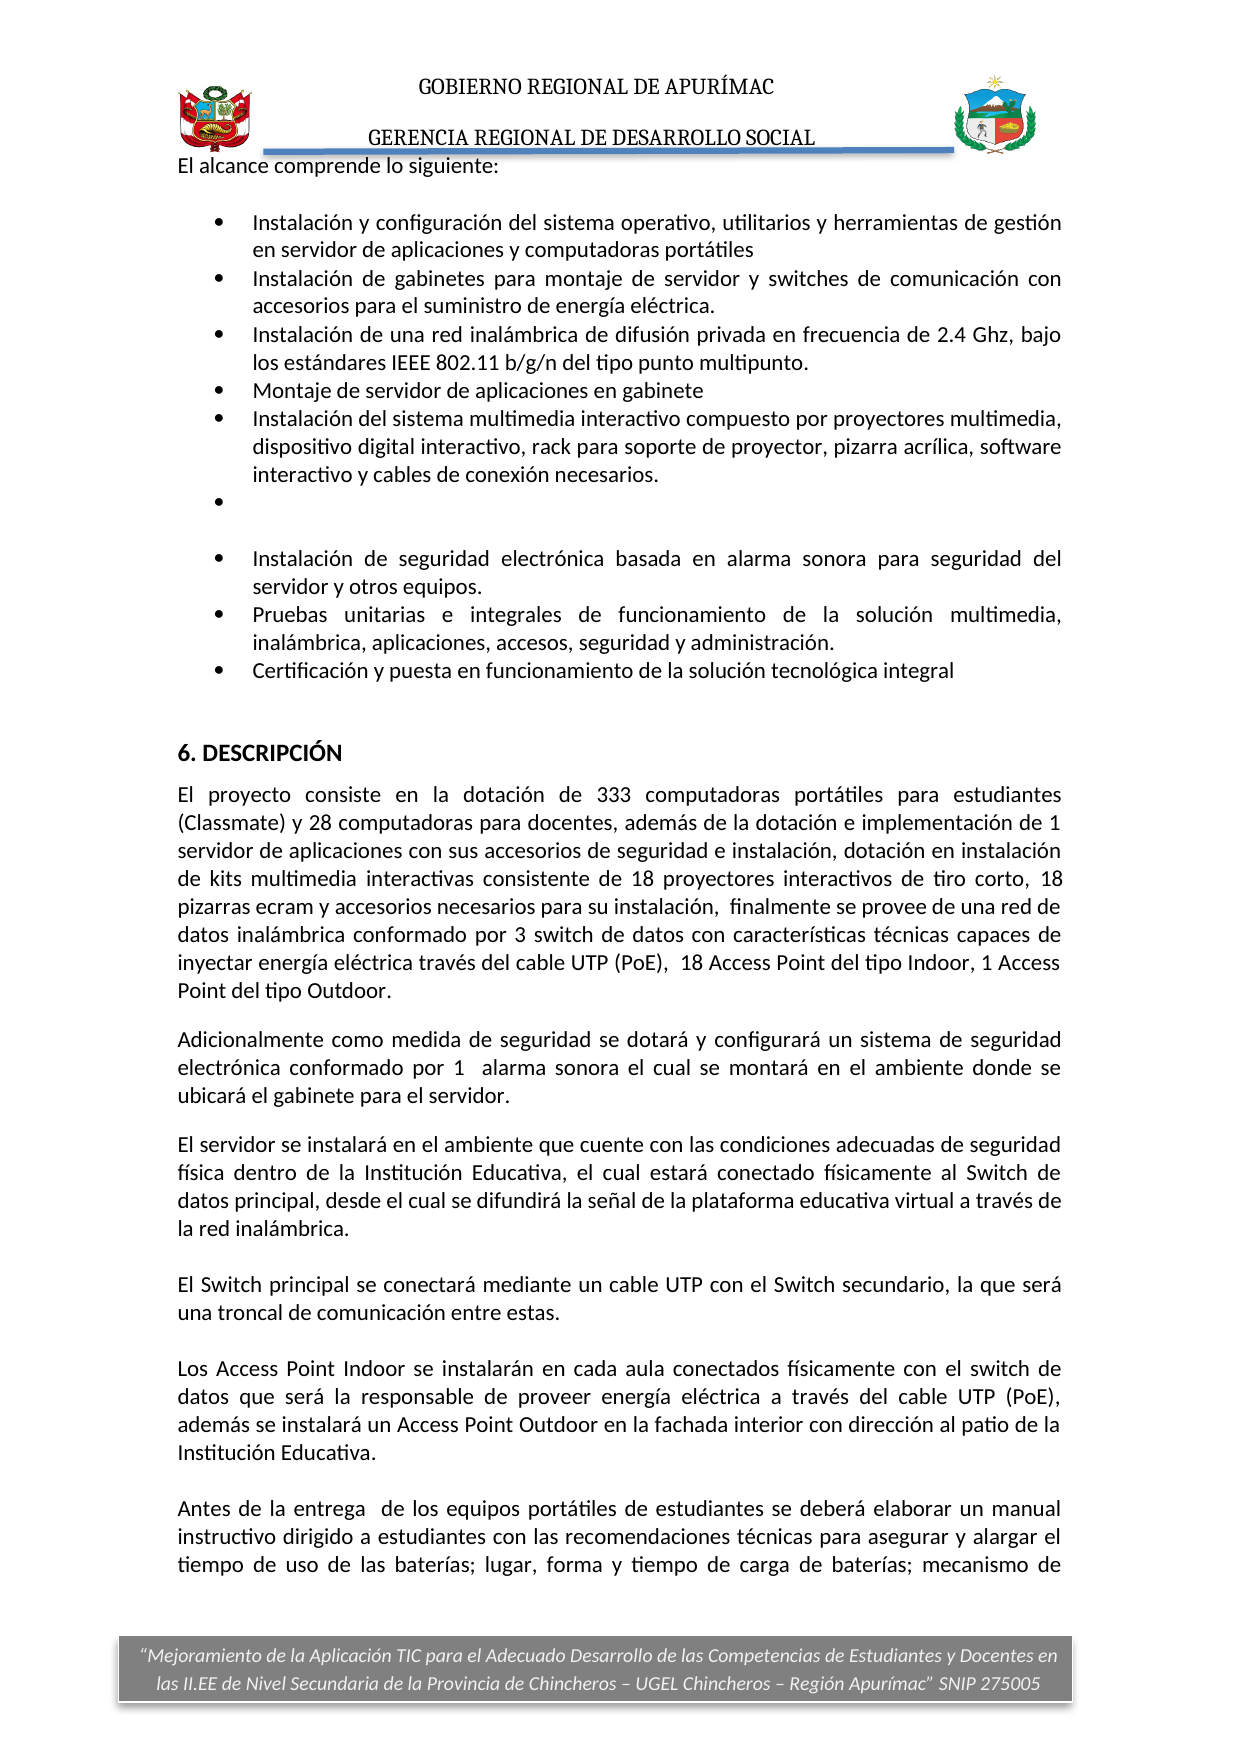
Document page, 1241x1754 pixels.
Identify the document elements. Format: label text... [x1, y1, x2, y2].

list Pruebas unitarias e integrales de funcionamiento de la solución multimedia, inalámbrica, aplicaciones, accesos, seguridad y administración. [215, 600, 1063, 656]
list Instalación y configuración del sistema operativo, utilitarios y herramientas de gestión en servidor de aplicaciones y computadoras portátiles [215, 208, 1063, 264]
list Montaje de servidor de aplicaciones en gabinete [215, 376, 1063, 404]
picture [954, 74, 1036, 152]
text Los Access Point Indoor se instalarán en cada aula conectados físicamente con el switch de datos que será la responsable de proveer energía eléctrica a través del cable UTP (PoE), además se instalará un Access Point Outdoor en la fachada interior con dirección al patio de la Institución Educativa. [177, 1354, 1063, 1466]
text El Switch principal se conectará mediante un cable UTP con el Switch secundario, la que será una troncal de comunicación entre estas. [177, 1270, 1063, 1326]
text 6. DESCRIPCIÓN [177, 737, 1063, 767]
text El alcance comprende lo siguiente: [177, 152, 1063, 179]
list Instalación de una red inalámbrica de difusión privada en frecuencia de 2.4 Ghz, bajo los estándares IEEE 802.11 b/g/n del tipo punto multipunto. [215, 320, 1063, 376]
list Certificación y puesta en funcionamiento de la solución tecnológica integral [215, 656, 1063, 684]
text Adicionalmente como medida de seguridad se dotará y configurará un sistema de seguridad electrónica conformado por 1 alarma sonora el cual se montará en el ambiente donde se ubicará el gabinete para el servidor. [177, 1025, 1063, 1109]
picture [174, 84, 255, 154]
list Instalación de gabinetes para montaje de servidor y switches de comunicación con accesorios para el suministro de energía eléctrica. [215, 264, 1063, 320]
text El servidor se instalará en el ambiente que cuente con las condiciones adecuadas de seguridad física dentro de la Institución Educativa, el cual estará conectado físicamente al Switch de datos principal, desde el cual se difundirá la señal de la plataforma educativa virtual a través de la red inalámbrica. [177, 1130, 1063, 1242]
list Instalación de seguridad electrónica basada en alarma sonora para seguridad del servidor y otros equipos. [215, 544, 1063, 600]
text El proyecto consiste en la dotación de 333 computadoras portátiles para estudiantes (Classmate) y 28 computadoras para docentes, además de la dotación e implementación de 1 servidor de aplicaciones con sus accesorios de seguridad e instalación, dotación en instalación de kits multimedia interactivas consistente de 18 proyectores interactivos de tiro corto, 18 pizarras ecram y accesorios necesarios para su instalación, finalmente se provee de una red de datos inalámbrica conformado por 3 switch de datos con características técnicas capaces de inyectar energía eléctrica través del cable UTP (PoE), 18 Access Point del tipo Indoor, 1 Access Point del tipo Outdoor. [177, 780, 1063, 1004]
list Instalación del sistema multimedia interactivo compuesto por proyectores multimedia, dispositivo digital interactivo, rack para soporte de proyector, pizarra acrílica, software interactivo y cables de conexión necesarios. [215, 404, 1063, 488]
